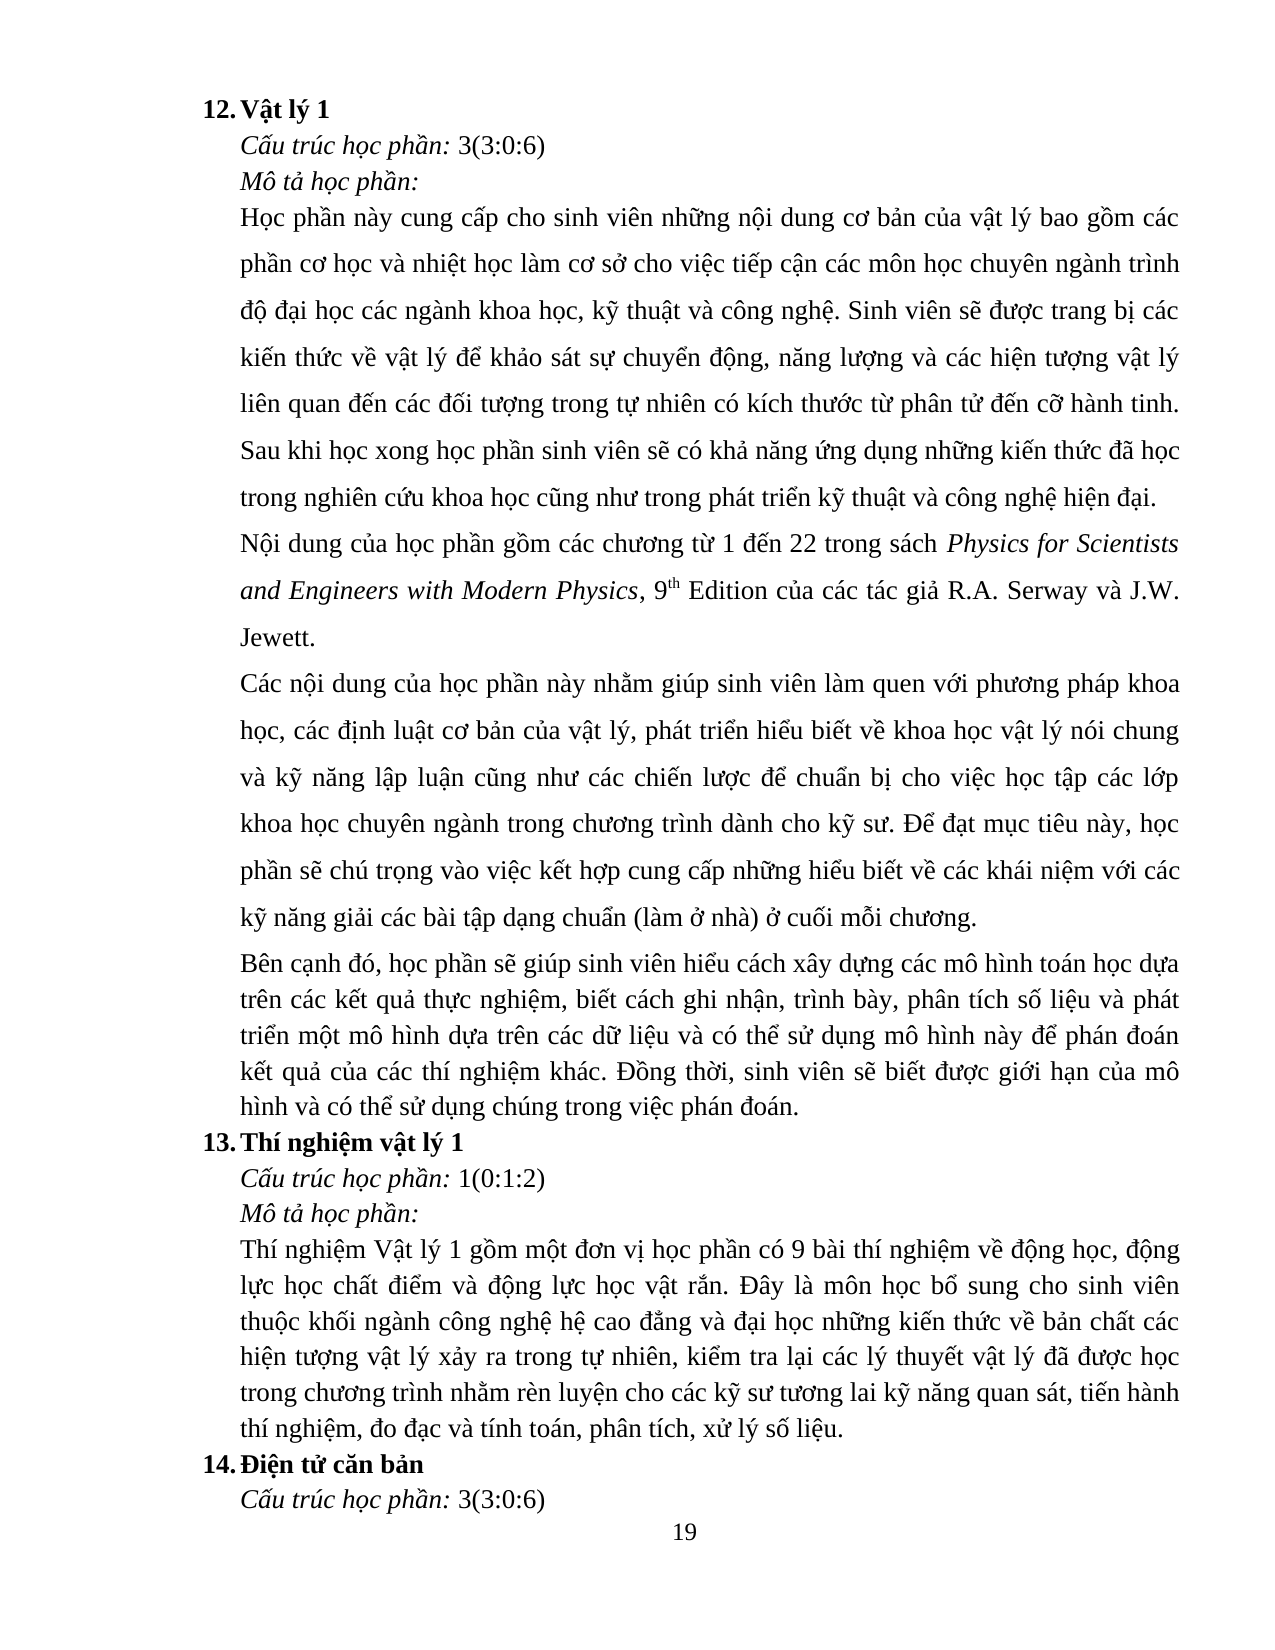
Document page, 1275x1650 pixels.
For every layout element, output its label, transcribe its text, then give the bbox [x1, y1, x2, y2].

list Vật lý 1 [202, 94, 1181, 125]
list Học phần này cung cấp cho sinh viên những nội dung cơ bản của vật lý bao gồm các phần cơ học và nhiệt học làm cơ sở cho việc tiếp cận các môn học chuyên ngành trình độ đại học các ngành khoa học, kỹ thuật và công nghệ. Sinh viên sẽ được trang bị các kiến thức về vật lý để khảo sát sự chuyển động, năng lượng và các hiện tượng vật lý liên quan đến các đối tượng trong tự nhiên có kích thước từ phân tử đến cỡ hành tinh. Sau khi học xong học phần sinh viên sẽ có khả năng ứng dụng những kiến thức đã học trong nghiên cứu khoa học cũng như trong phát triển kỹ thuật và công nghệ hiện đại. [240, 201, 1181, 512]
list Cấu trúc học phần: 3(3:0:6) [240, 1483, 1181, 1514]
list Điện tử căn bản [202, 1448, 1181, 1479]
list Thí nghiệm Vật lý 1 gồm một đơn vị học phần có 9 bài thí nghiệm về động học, động lực học chất điểm và động lực học vật rắn. Đây là môn học bổ sung cho sinh viên thuộc khối ngành công nghệ hệ cao đẳng và đại học những kiến thức về bản chất các hiện tượng vật lý xảy ra trong tự nhiên, kiểm tra lại các lý thuyết vật lý đã được học trong chương trình nhằm rèn luyện cho các kỹ sư tương lai kỹ năng quan sát, tiến hành thí nghiệm, đo đạc và tính toán, phân tích, xử lý số liệu. [240, 1233, 1181, 1443]
list Mô tả học phần: [240, 1198, 1181, 1229]
list Các nội dung của học phần này nhằm giúp sinh viên làm quen với phương pháp khoa học, các định luật cơ bản của vật lý, phát triển hiểu biết về khoa học vật lý nói chung và kỹ năng lập luận cũng như các chiến lược để chuẩn bị cho việc học tập các lớp khoa học chuyên ngành trong chương trình dành cho kỹ sư. Để đạt mục tiêu này, học phần sẽ chú trọng vào việc kết hợp cung cấp những hiểu biết về các khái niệm với các kỹ năng giải các bài tập dạng chuẩn (làm ở nhà) ở cuối mỗi chương. [240, 667, 1181, 932]
list Cấu trúc học phần: 1(0:1:2) [240, 1162, 1181, 1193]
list Nội dung của học phần gồm các chương từ 1 đến 22 trong sách Physics for Scientists and Engineers with Modern Physics, 9th Edition của các tác giả R.A. Serway và J.W. Jewett. [240, 527, 1181, 652]
list Thí nghiệm vật lý 1 [202, 1126, 1181, 1157]
list Bên cạnh đó, học phần sẽ giúp sinh viên hiểu cách xây dựng các mô hình toán học dựa trên các kết quả thực nghiệm, biết cách ghi nhận, trình bày, phân tích số liệu và phát triển một mô hình dựa trên các dữ liệu và có thể sử dụng mô hình này để phán đoán kết quả của các thí nghiệm khác. Đồng thời, sinh viên sẽ biết được giới hạn của mô hình và có thể sử dụng chúng trong việc phán đoán. [240, 947, 1181, 1122]
list Mô tả học phần: [240, 165, 1181, 196]
list Cấu trúc học phần: 3(3:0:6) [240, 129, 1181, 161]
